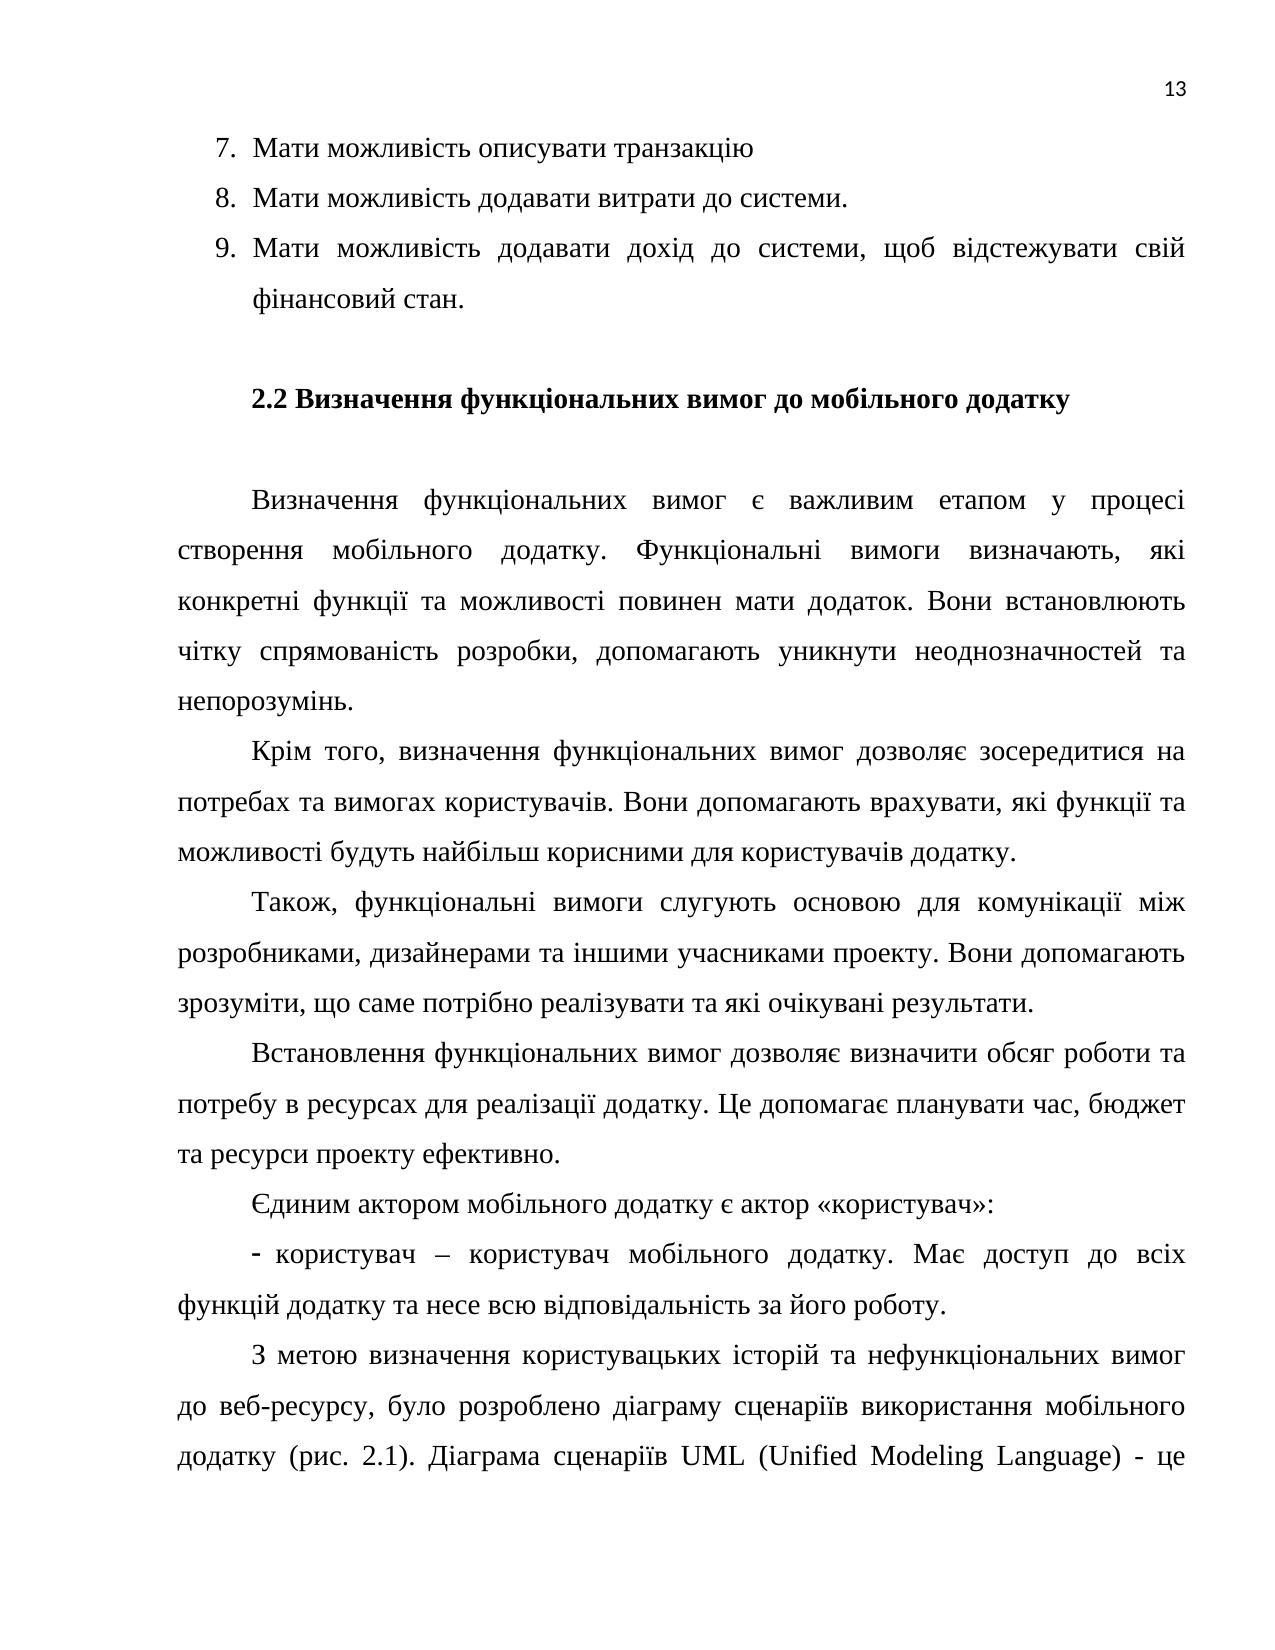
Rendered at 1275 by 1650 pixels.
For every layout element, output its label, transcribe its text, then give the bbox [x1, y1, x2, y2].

list Мати можливість додавати витрати до системи. [215, 180, 1186, 214]
subtitle 2.2 Визначення функціональних вимог до мобільного додатку [177, 381, 1186, 415]
list Мати можливість додавати дохід до системи, щоб відстежувати свій фінансовий стан. [215, 230, 1186, 314]
list Мати можливість описувати транзакцію [215, 130, 1186, 163]
text Крім того, визначення функціональних вимог дозволяє зосередитися на потребах та вимогах користувачів. Вони допомагають врахувати, які функції та можливості будуть найбільш корисними для користувачів додатку. [177, 733, 1186, 868]
text Встановлення функціональних вимог дозволяє визначити обсяг роботи та потребу в ресурсах для реалізації додатку. Це допомагає планувати час, бюджет та ресурси проекту ефективно. [177, 1035, 1186, 1169]
text користувач – користувач мобільного додатку. Має доступ до всіх функцій додатку та несе всю відповідальність за його роботу. [177, 1237, 1186, 1321]
text Визначення функціональних вимог є важливим етапом у процесі створення мобільного додатку. Функціональні вимоги визначають, які конкретні функції та можливості повинен мати додаток. Вони встановлюють чітку спрямованість розробки, допомагають уникнути неоднозначностей та непорозумінь. [177, 482, 1186, 717]
text Також, функціональні вимоги слугують основою для комунікації між розробниками, дизайнерами та іншими учасниками проекту. Вони допомагають зрозуміти, що саме потрібно реалізувати та які очікувані результати. [177, 884, 1186, 1019]
text Єдиним актором мобільного додатку є актор «користувач»: [177, 1186, 1186, 1220]
